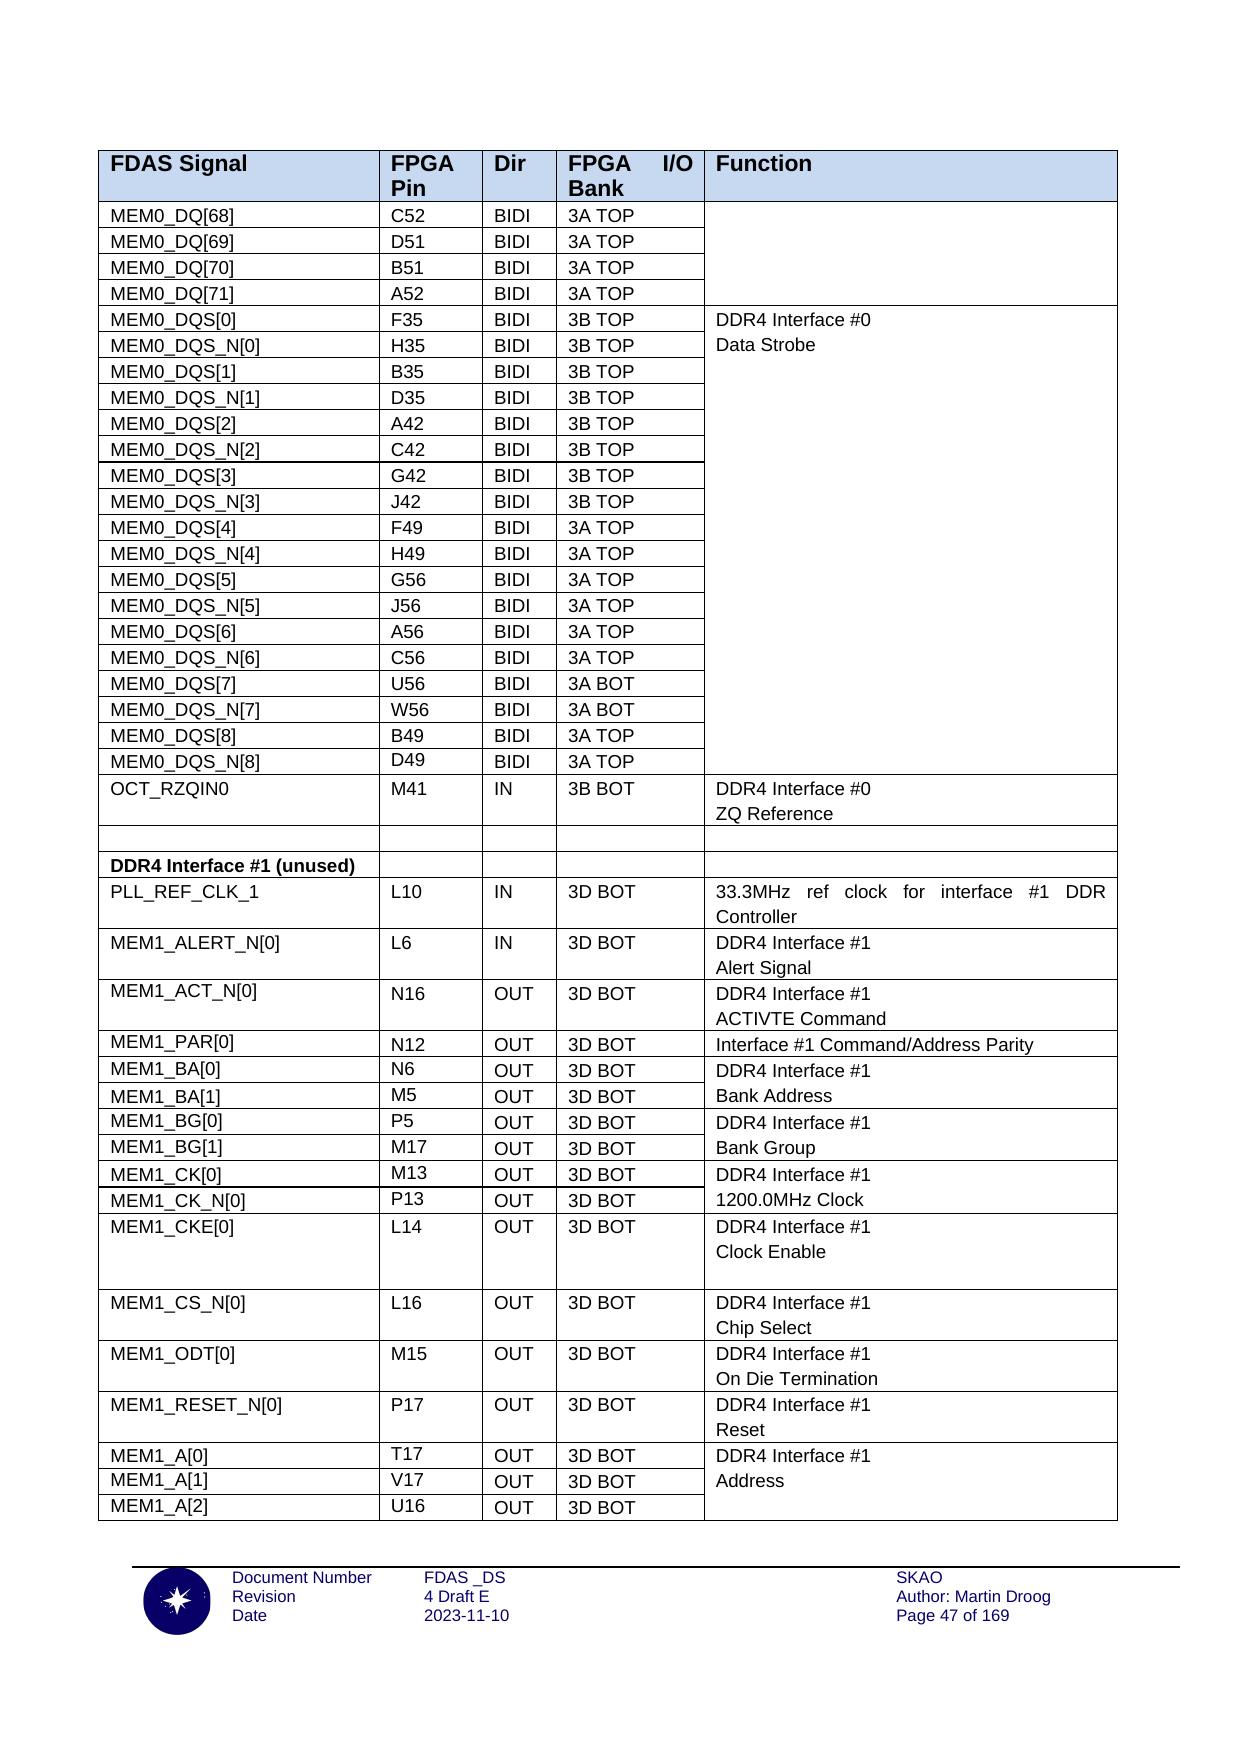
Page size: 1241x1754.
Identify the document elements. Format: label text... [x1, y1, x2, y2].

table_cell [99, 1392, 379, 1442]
table_cell MEM0_DQ[71] [99, 280, 379, 305]
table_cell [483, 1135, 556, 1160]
table_cell 3A TOP [557, 280, 704, 305]
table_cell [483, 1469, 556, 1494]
table_cell J56 [380, 593, 482, 618]
table_cell H35 [380, 332, 482, 357]
table_cell A42 [380, 410, 482, 435]
table_cell BIDI [483, 541, 556, 566]
table_cell 3A TOP [557, 567, 704, 592]
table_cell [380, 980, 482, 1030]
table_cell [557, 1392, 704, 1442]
table_cell MEM0_DQS[3] [99, 463, 379, 487]
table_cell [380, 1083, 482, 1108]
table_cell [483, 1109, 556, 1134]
table_header FDAS Signal [99, 151, 379, 201]
table_cell A56 [380, 619, 482, 644]
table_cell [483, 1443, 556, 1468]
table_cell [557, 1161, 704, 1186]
table_cell C42 [380, 436, 482, 461]
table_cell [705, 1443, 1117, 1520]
table_cell MEM0_DQS[2] [99, 410, 379, 435]
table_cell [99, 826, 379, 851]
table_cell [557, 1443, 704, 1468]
table_cell F35 [380, 306, 482, 331]
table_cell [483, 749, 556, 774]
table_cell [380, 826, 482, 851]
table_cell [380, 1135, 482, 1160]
table_cell BIDI [483, 593, 556, 618]
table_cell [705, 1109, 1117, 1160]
table_cell C52 [380, 202, 482, 227]
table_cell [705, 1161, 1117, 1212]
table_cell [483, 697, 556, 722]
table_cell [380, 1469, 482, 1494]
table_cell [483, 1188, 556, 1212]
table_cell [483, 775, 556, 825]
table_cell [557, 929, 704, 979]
table_cell 3A TOP [557, 228, 704, 253]
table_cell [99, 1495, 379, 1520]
table_cell B35 [380, 358, 482, 383]
table_cell 3B TOP [557, 306, 704, 331]
table_cell B51 [380, 254, 482, 279]
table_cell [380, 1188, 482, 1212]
table_cell BIDI [483, 436, 556, 461]
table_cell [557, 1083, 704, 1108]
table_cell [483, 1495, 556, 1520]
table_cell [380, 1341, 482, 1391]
table_cell D51 [380, 228, 482, 253]
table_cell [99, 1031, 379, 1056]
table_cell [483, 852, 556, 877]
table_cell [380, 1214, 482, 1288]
table_cell 3A TOP [557, 619, 704, 644]
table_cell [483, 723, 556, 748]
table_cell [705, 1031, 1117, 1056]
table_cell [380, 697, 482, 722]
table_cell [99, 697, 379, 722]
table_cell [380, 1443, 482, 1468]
table_cell J42 [380, 489, 482, 513]
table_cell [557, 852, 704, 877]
table_cell BIDI [483, 489, 556, 513]
table_cell G42 [380, 463, 482, 487]
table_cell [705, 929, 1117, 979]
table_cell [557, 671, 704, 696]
table_cell F49 [380, 515, 482, 539]
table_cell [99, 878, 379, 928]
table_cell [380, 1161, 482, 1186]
table_cell C56 [380, 645, 482, 670]
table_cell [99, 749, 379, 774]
table_cell BIDI [483, 567, 556, 592]
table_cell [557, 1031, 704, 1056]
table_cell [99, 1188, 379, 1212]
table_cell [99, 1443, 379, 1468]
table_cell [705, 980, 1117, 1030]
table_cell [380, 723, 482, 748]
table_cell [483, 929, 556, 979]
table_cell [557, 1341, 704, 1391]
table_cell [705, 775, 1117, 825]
table_cell BIDI [483, 332, 556, 357]
table_cell MEM0_DQS[0] [99, 306, 379, 331]
table_cell 3A TOP [557, 202, 704, 227]
table_cell MEM0_DQ[70] [99, 254, 379, 279]
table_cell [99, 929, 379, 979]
table_header FPGA I/O Bank [557, 151, 704, 201]
table_cell MEM0_DQS_N[2] [99, 436, 379, 461]
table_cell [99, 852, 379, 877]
table_cell BIDI [483, 463, 556, 487]
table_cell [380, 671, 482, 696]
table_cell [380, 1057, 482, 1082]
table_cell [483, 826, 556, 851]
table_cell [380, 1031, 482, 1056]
table_cell H49 [380, 541, 482, 566]
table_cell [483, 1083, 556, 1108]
table_cell G56 [380, 567, 482, 592]
table_cell 3A TOP [557, 593, 704, 618]
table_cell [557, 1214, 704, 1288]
picture [143, 1567, 211, 1635]
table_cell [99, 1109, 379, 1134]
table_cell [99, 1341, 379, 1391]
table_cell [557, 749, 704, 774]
table_cell 3B TOP [557, 463, 704, 487]
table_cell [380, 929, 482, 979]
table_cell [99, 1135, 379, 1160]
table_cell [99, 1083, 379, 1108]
table_cell 3A TOP [557, 515, 704, 539]
table_cell BIDI [483, 619, 556, 644]
table_cell MEM0_DQS[4] [99, 515, 379, 539]
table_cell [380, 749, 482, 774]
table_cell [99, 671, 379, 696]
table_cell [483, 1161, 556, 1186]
table_cell BIDI [483, 280, 556, 305]
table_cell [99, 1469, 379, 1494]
table_cell BIDI [483, 254, 556, 279]
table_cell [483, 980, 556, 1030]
table_cell 3B TOP [557, 436, 704, 461]
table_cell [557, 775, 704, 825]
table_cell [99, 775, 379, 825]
table_cell MEM0_DQS_N[6] [99, 645, 379, 670]
table_cell DDR4 Interface #0 Data Strobe [705, 306, 1117, 774]
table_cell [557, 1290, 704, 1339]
table_cell MEM0_DQS[1] [99, 358, 379, 383]
table_cell 3B TOP [557, 332, 704, 357]
table_cell BIDI [483, 384, 556, 409]
table_cell BIDI [483, 306, 556, 331]
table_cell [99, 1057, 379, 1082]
table_cell BIDI [483, 515, 556, 539]
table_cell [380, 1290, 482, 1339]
table_cell 3A TOP [557, 254, 704, 279]
table_cell MEM0_DQ[69] [99, 228, 379, 253]
table_cell 3B TOP [557, 410, 704, 435]
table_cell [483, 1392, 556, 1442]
table_cell MEM0_DQS_N[3] [99, 489, 379, 513]
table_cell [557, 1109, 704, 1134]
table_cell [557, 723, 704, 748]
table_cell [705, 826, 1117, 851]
table_header Function [705, 151, 1117, 201]
table_cell MEM0_DQS_N[0] [99, 332, 379, 357]
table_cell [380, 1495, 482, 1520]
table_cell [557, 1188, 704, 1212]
table_header Dir [483, 151, 556, 201]
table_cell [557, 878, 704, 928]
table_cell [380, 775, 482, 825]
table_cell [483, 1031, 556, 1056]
table_cell 3A TOP [557, 541, 704, 566]
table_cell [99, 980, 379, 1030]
table_cell MEM0_DQS_N[5] [99, 593, 379, 618]
table_cell BIDI [483, 410, 556, 435]
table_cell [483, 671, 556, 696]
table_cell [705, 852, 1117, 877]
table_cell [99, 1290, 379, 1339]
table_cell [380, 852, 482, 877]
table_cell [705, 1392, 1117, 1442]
table_cell MEM0_DQS[6] [99, 619, 379, 644]
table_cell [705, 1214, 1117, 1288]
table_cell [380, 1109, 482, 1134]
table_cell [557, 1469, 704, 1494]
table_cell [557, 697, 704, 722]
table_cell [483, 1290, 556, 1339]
table_header FPGA Pin [380, 151, 482, 201]
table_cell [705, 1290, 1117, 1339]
table_cell D35 [380, 384, 482, 409]
table_cell 3B TOP [557, 489, 704, 513]
table_cell MEM0_DQ[68] [99, 202, 379, 227]
table_cell MEM0_DQS_N[1] [99, 384, 379, 409]
table_cell 3B TOP [557, 384, 704, 409]
table_cell BIDI [483, 228, 556, 253]
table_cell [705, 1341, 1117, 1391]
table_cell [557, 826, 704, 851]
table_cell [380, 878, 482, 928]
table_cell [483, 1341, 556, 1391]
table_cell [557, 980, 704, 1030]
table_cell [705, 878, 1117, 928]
table_cell 3B TOP [557, 358, 704, 383]
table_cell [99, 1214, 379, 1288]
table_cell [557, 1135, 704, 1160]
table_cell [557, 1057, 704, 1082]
table_cell BIDI [483, 358, 556, 383]
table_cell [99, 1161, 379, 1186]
table_cell MEM0_DQS[5] [99, 567, 379, 592]
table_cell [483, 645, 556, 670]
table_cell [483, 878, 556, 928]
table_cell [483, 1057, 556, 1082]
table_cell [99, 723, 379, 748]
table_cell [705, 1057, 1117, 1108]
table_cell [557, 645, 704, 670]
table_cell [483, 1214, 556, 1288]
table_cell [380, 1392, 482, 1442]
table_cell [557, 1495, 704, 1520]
table_cell BIDI [483, 202, 556, 227]
table_cell MEM0_DQS_N[4] [99, 541, 379, 566]
table_cell A52 [380, 280, 482, 305]
